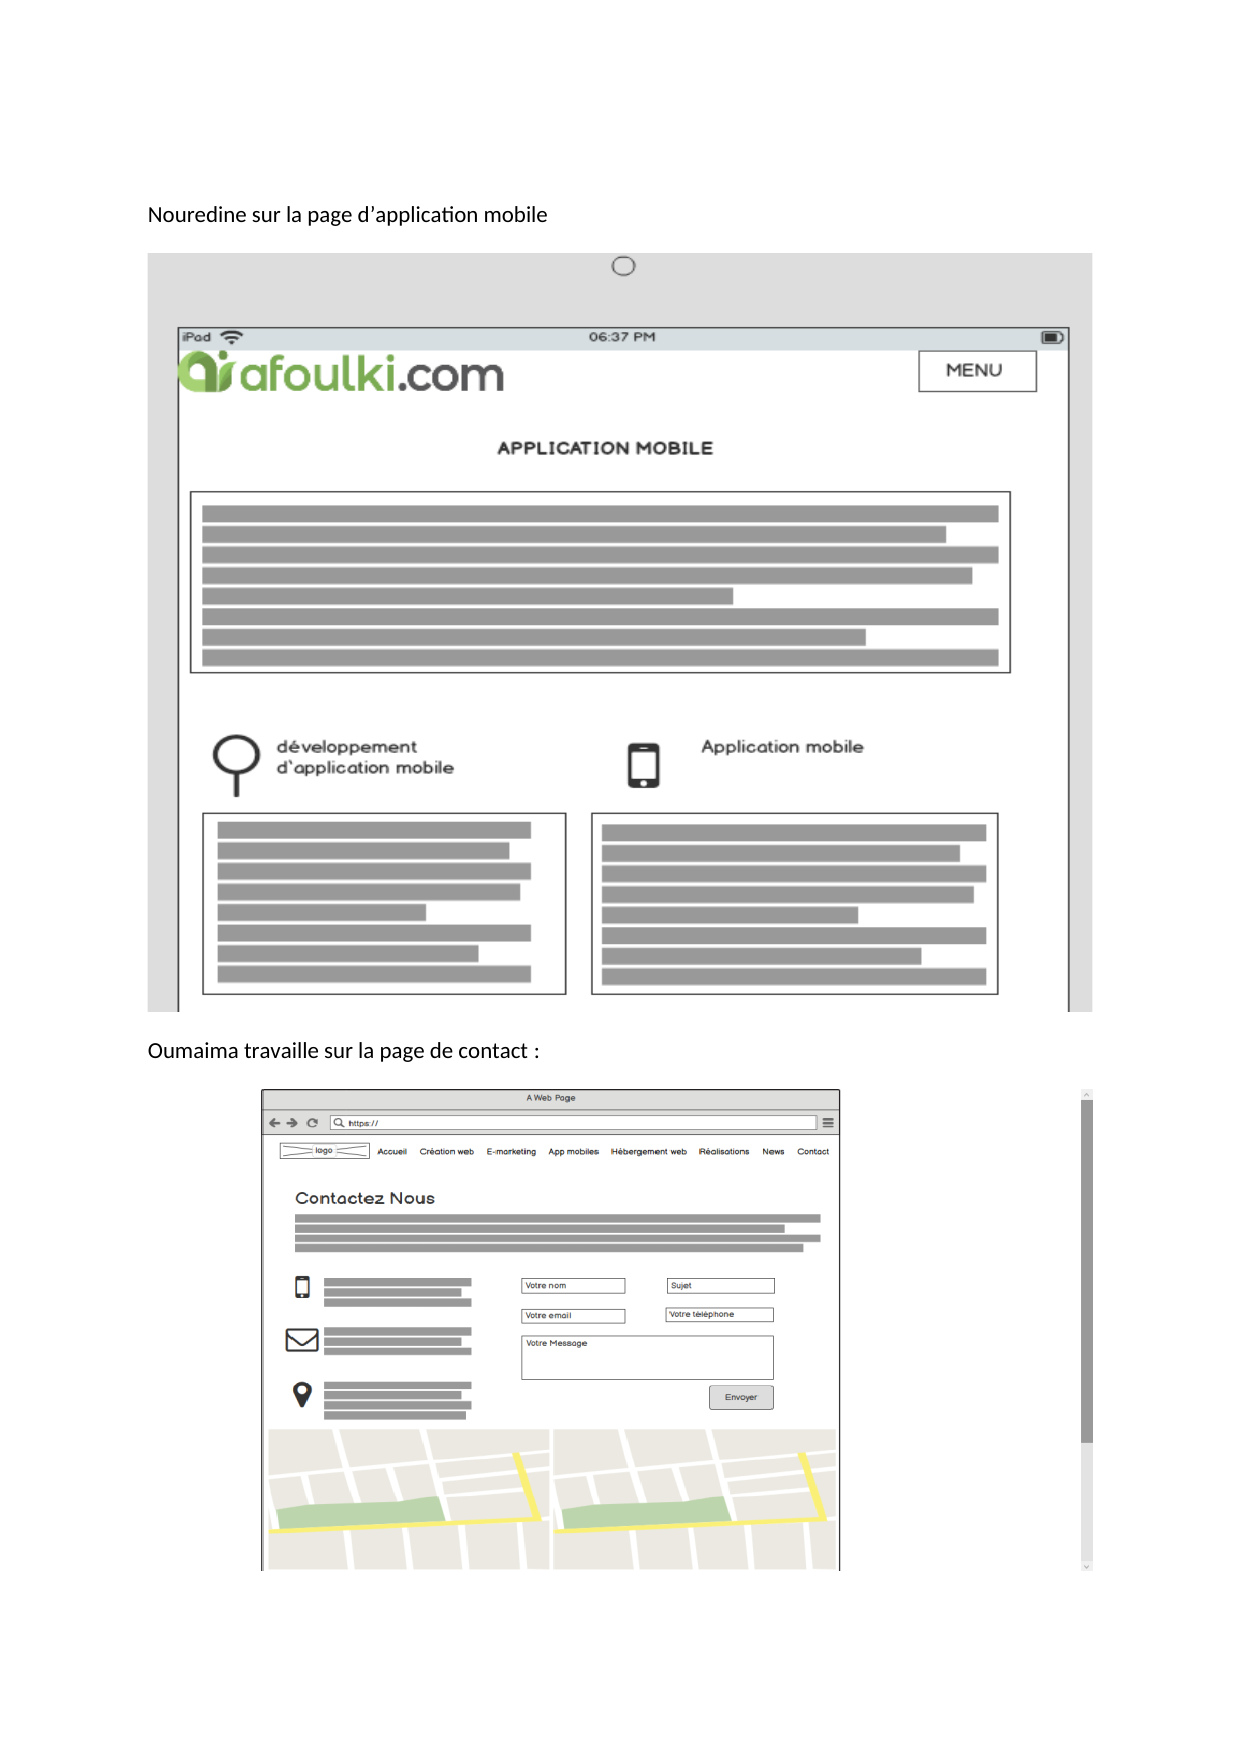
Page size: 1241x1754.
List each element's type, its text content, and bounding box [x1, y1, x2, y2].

text Nouredine sur la page d’application mobile [148, 201, 1093, 229]
picture [147, 1089, 1093, 1571]
picture [147, 253, 1093, 1012]
text Oumaima travaille sur la page de contact : [148, 1036, 1093, 1064]
